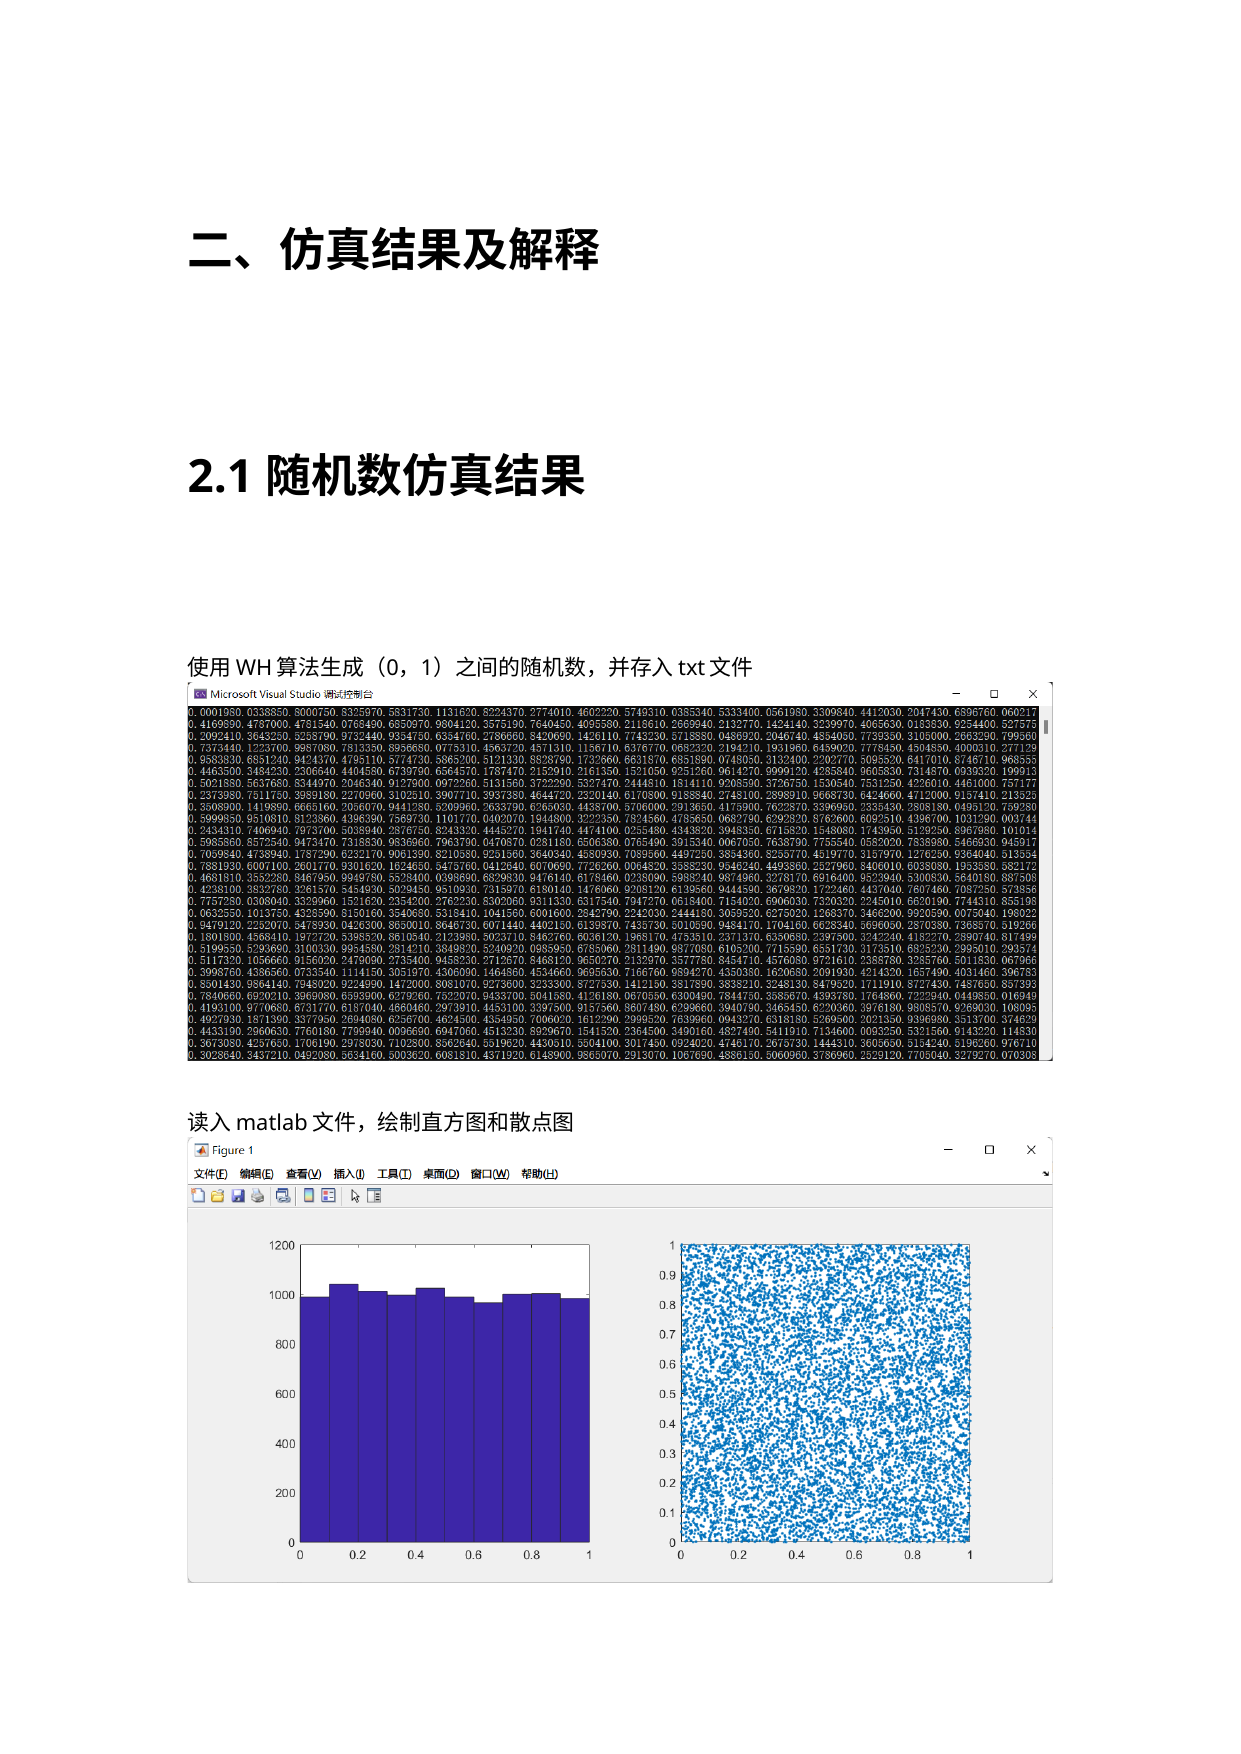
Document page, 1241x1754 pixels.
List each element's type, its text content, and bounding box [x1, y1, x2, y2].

text 读入matlab文件，绘制直方图和散点图 [187, 1104, 1053, 1137]
text 使用WH算法生成（0，1）之间的随机数，并存入txt文件 [187, 649, 1053, 682]
subtitle 2.1 随机数仿真结果 [187, 424, 1053, 521]
picture [187, 1137, 1053, 1583]
picture [187, 682, 1053, 1061]
subtitle 二、仿真结果及解释 [187, 197, 1053, 295]
